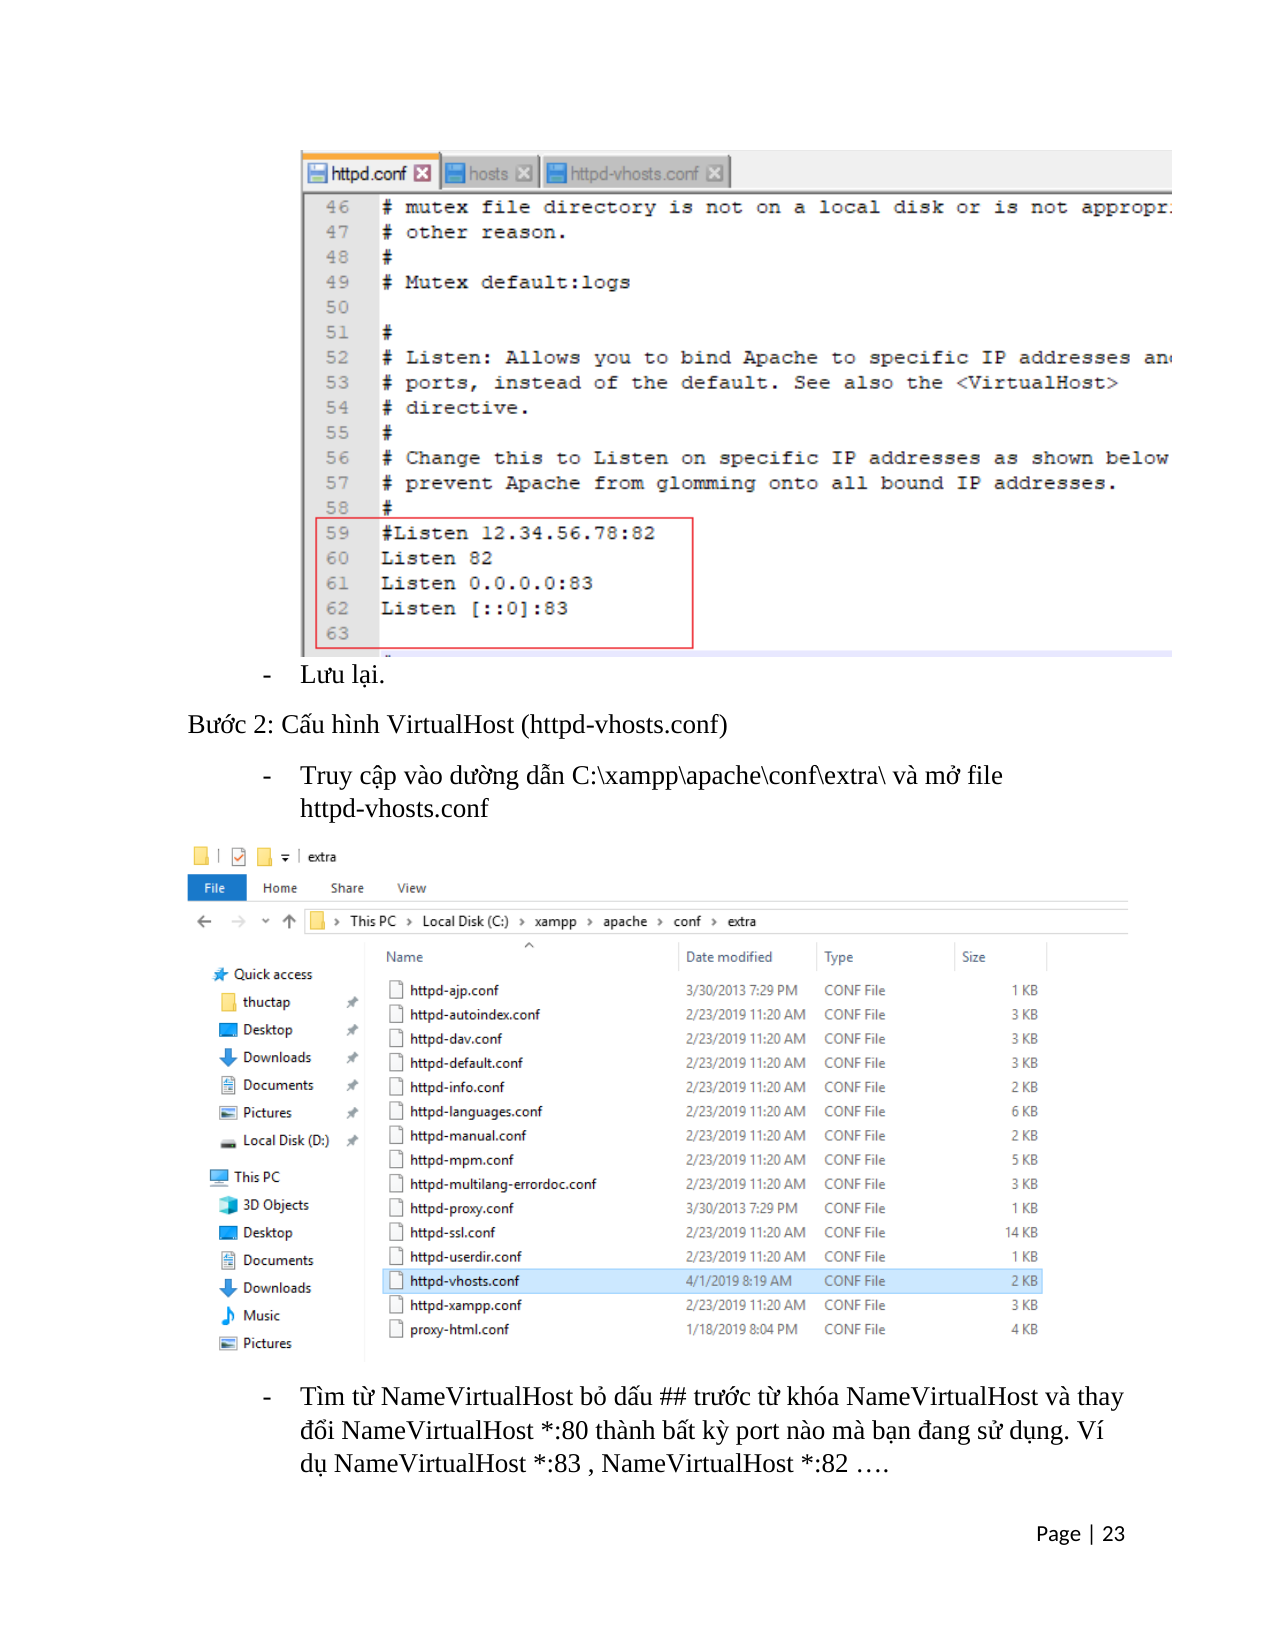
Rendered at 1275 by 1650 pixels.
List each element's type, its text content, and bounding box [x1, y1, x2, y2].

picture [187, 842, 1129, 1362]
list httpd-vhosts.conf [300, 792, 1125, 823]
list Truy cập vào dường dẫn C:\xampp\apache\conf\extra\ và mở file [262, 759, 1125, 790]
list Lưu lại. [262, 658, 1125, 689]
list Tìm từ NameVirtualHost bỏ dấu ## trước từ khóa NameVirtualHost và thay đổi NameVirtualHost *:80 thành bất kỳ port nào mà bạn đang sử dụng. Ví dụ NameVirtualHost *:83 , NameVirtualHost *:82 …. [262, 1380, 1125, 1478]
text Bước 2: Cấu hình VirtualHost (httpd-vhosts.conf) [187, 709, 1125, 740]
picture [300, 150, 1172, 657]
